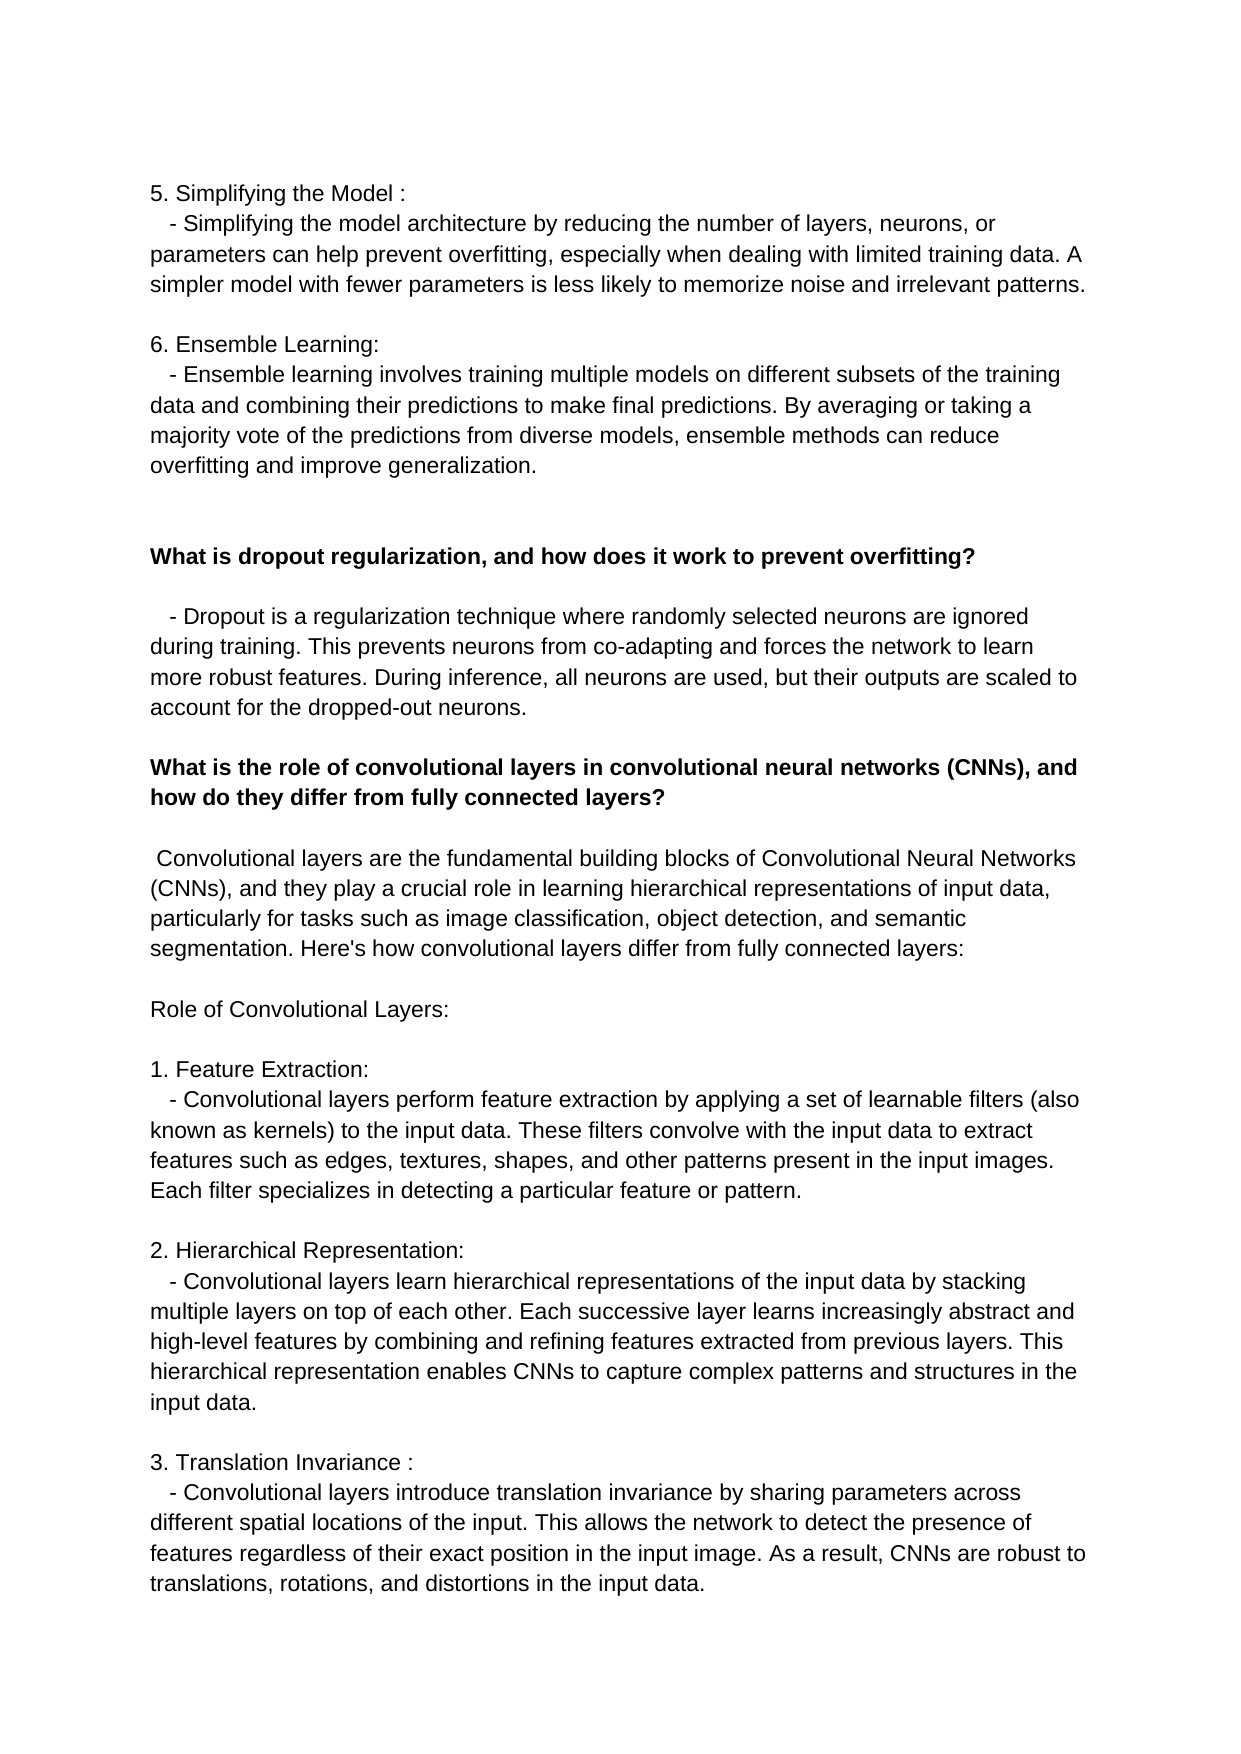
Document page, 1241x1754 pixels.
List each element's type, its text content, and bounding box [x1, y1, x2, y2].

text - Convolutional layers introduce translation invariance by sharing parameters across different spatial locations of the input. This allows the network to detect the presence of features regardless of their exact position in the input image. As a result, CNNs are robust to translations, rotations, and distortions in the input data. [150, 1479, 1090, 1596]
text 5. Simplifying the Model : [150, 180, 1090, 207]
text - Simplifying the model architecture by reducing the number of layers, neurons, or parameters can help prevent overfitting, especially when dealing with limited training data. A simpler model with fewer parameters is less likely to memorize noise and irrelevant patterns. [150, 210, 1090, 297]
text - Dropout is a regularization technique where randomly selected neurons are ignored during training. This prevents neurons from co-adapting and forces the network to learn more robust features. During inference, all neurons are used, but their outputs are scaled to account for the dropped-out neurons. [150, 603, 1090, 720]
text 2. Hierarchical Representation: [150, 1237, 1090, 1264]
text 1. Feature Extraction: [150, 1056, 1090, 1083]
text - Convolutional layers learn hierarchical representations of the input data by stacking multiple layers on top of each other. Each successive layer learns increasingly abstract and high-level features by combining and refining features extracted from previous layers. This hierarchical representation enables CNNs to capture complex patterns and structures in the input data. [150, 1268, 1090, 1415]
text 3. Translation Invariance : [150, 1449, 1090, 1475]
text - Convolutional layers perform feature extraction by applying a set of learnable filters (also known as kernels) to the input data. These filters convolve with the input data to extract features such as edges, textures, shapes, and other patterns present in the input images. Each filter specializes in detecting a particular feature or pattern. [150, 1086, 1090, 1203]
text 6. Ensemble Learning: [150, 331, 1090, 358]
text Role of Convolutional Layers: [150, 996, 1090, 1022]
text What is dropout regularization, and how does it work to prevent overfitting? [150, 543, 1090, 569]
text Convolutional layers are the fundamental building blocks of Convolutional Neural Networks (CNNs), and they play a crucial role in learning hierarchical representations of input data, particularly for tasks such as image classification, object detection, and semantic segmentation. Here's how convolutional layers differ from fully connected layers: [150, 845, 1090, 962]
text What is the role of convolutional layers in convolutional neural networks (CNNs), and how do they differ from fully connected layers? [150, 754, 1090, 811]
text - Ensemble learning involves training multiple models on different subsets of the training data and combining their predictions to make final predictions. By averaging or taking a majority vote of the predictions from diverse models, ensemble methods can reduce overfitting and improve generalization. [150, 361, 1090, 478]
